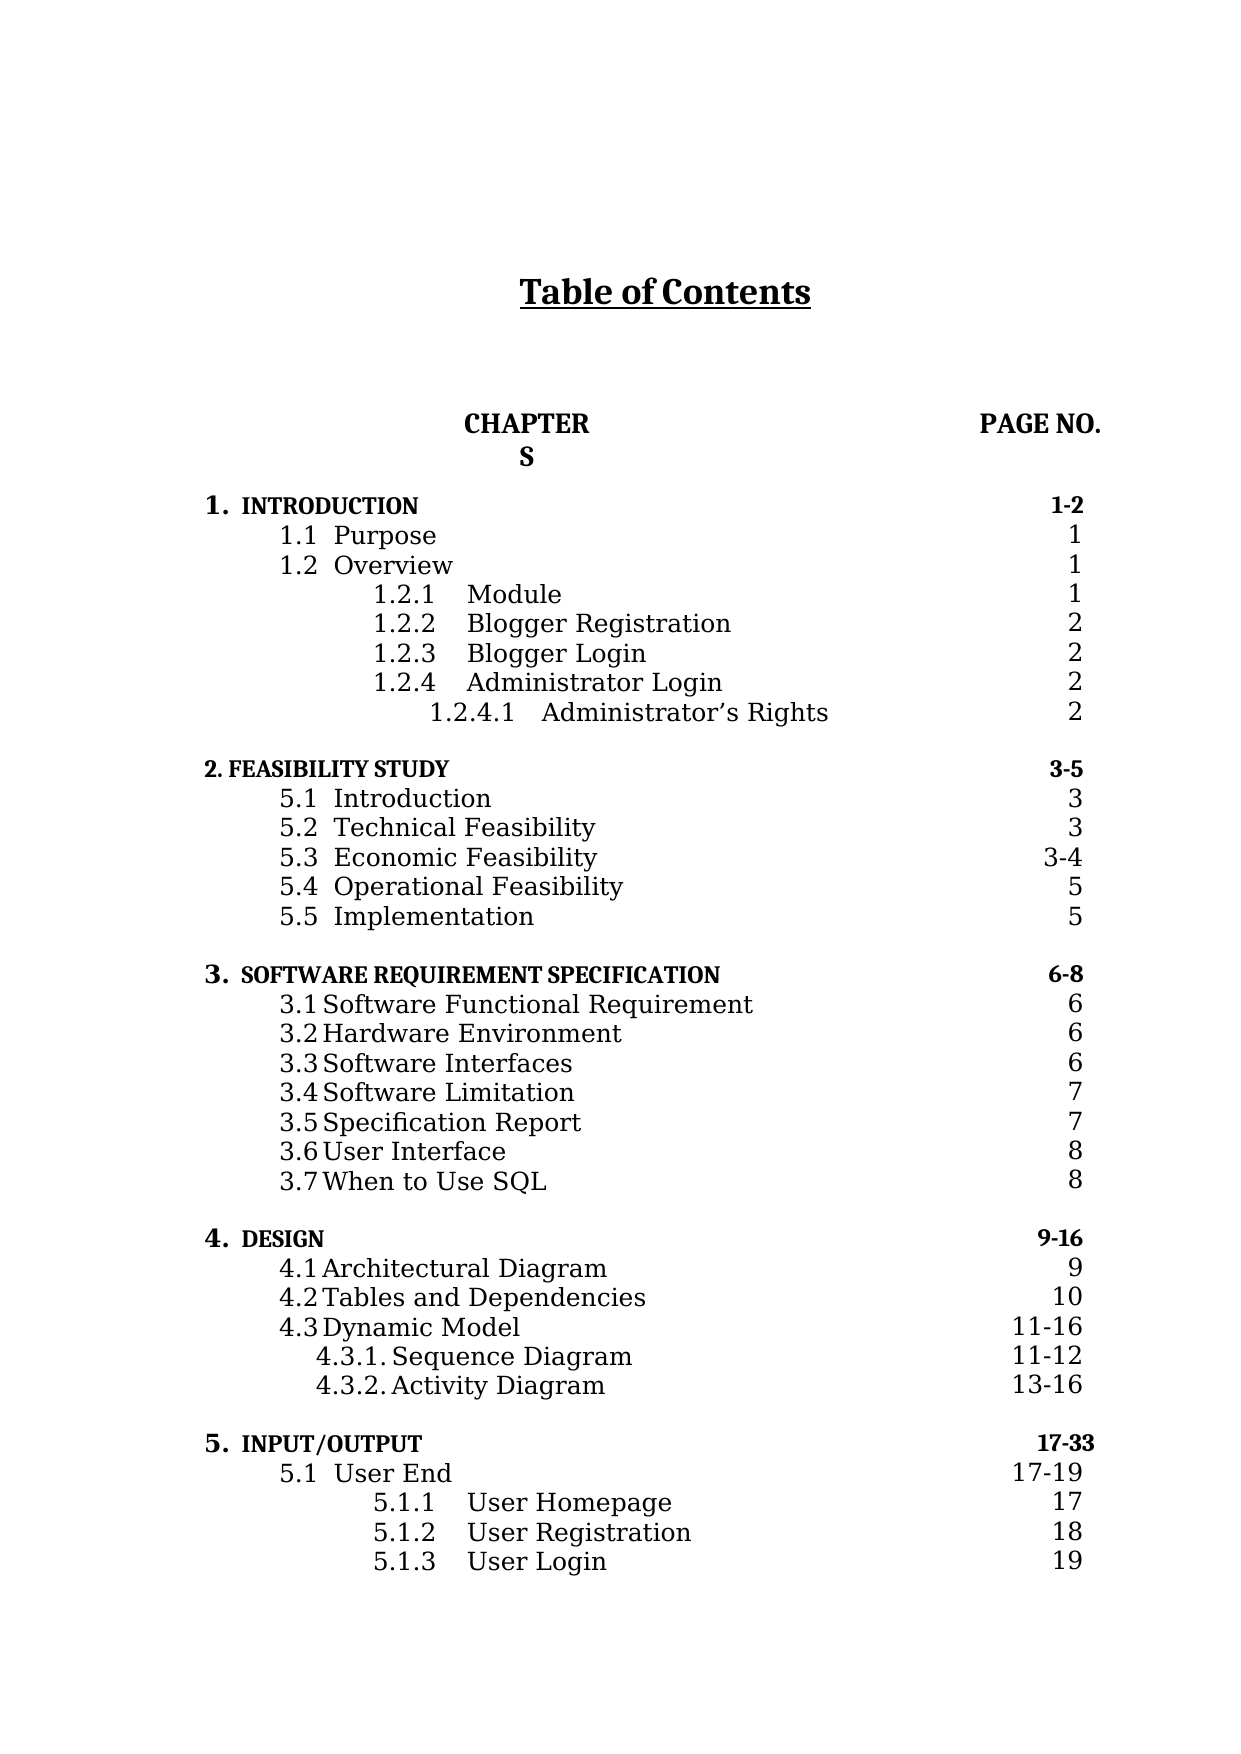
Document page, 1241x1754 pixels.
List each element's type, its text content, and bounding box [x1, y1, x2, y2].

table_cell SOFTWARE REQUIREMENT SPECIFICATION Software Functional Requirement Hardware Environment Software Interfaces Software Limitation Specification Report User Interface When to Use SQL [172, 945, 870, 1209]
table_cell INTRODUCTION Purpose Overview Module Blogger Registration Blogger Login Administrator Login Administrator’s Rights [172, 474, 870, 740]
table_cell 17-33 17-19 17 18 19 [870, 1414, 1115, 1578]
table_cell DESIGN Architectural Diagram Tables and Dependencies Dynamic Model Sequence Diagram Activity Diagram [172, 1209, 870, 1414]
table_cell 2. FEASIBILITY STUDY Introduction Technical Feasibility Economic Feasibility Operational Feasibility Implementation [172, 740, 870, 945]
table_cell 1-2 1 1 1 2 2 2 2 [870, 474, 1115, 740]
text Table of Contents [251, 270, 1080, 313]
table_header CHAPTERS [172, 407, 870, 474]
table_cell 3-5 3 3 3-4 5 5 [870, 740, 1115, 945]
table_cell 6-8 6 6 6 7 7 8 8 [870, 945, 1115, 1209]
table_header PAGE NO. [870, 407, 1115, 474]
table_cell 9-16 9 10 11-16 11-12 13-16 [870, 1209, 1115, 1414]
table_cell INPUT/OUTPUT User End User Homepage User Registration User Login [172, 1414, 870, 1578]
